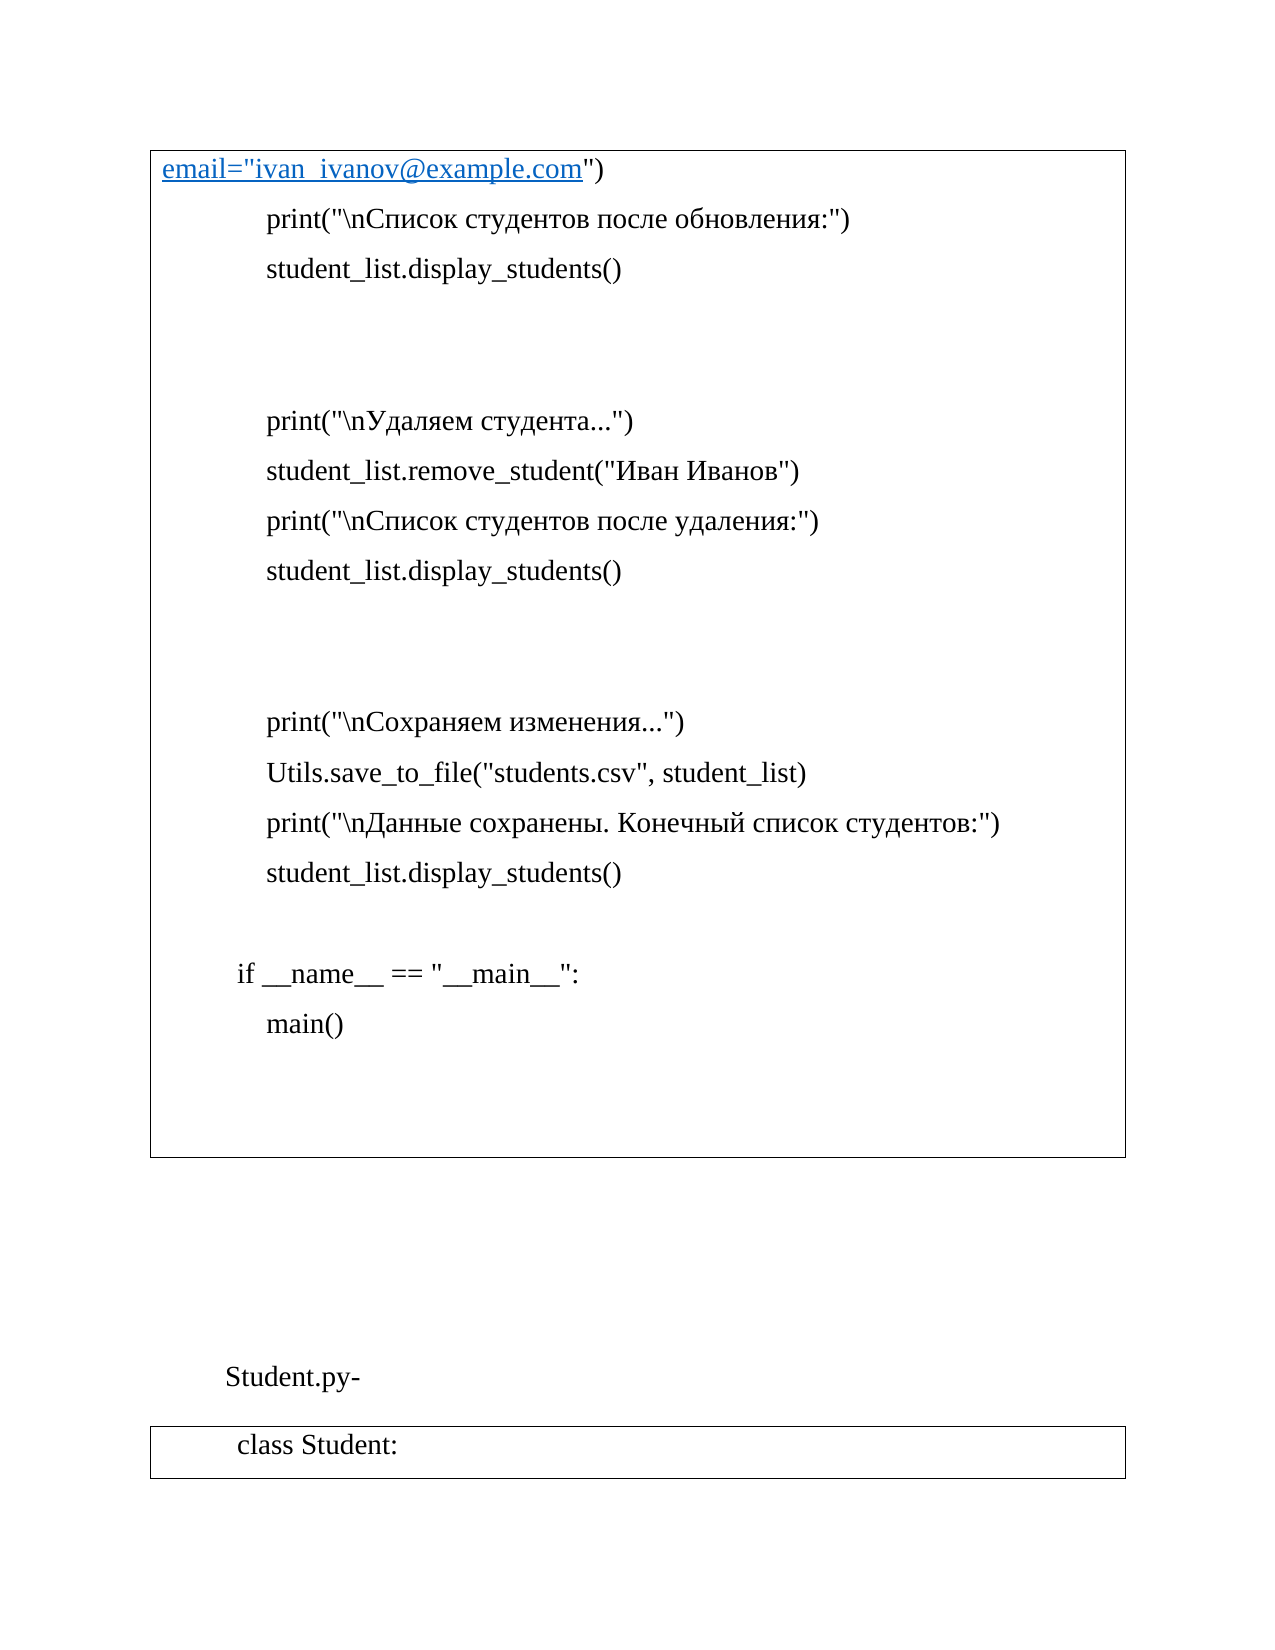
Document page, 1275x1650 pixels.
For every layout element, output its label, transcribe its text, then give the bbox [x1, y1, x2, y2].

text Student.py- [150, 1359, 1125, 1393]
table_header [151, 1427, 1125, 1477]
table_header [151, 151, 1125, 1157]
